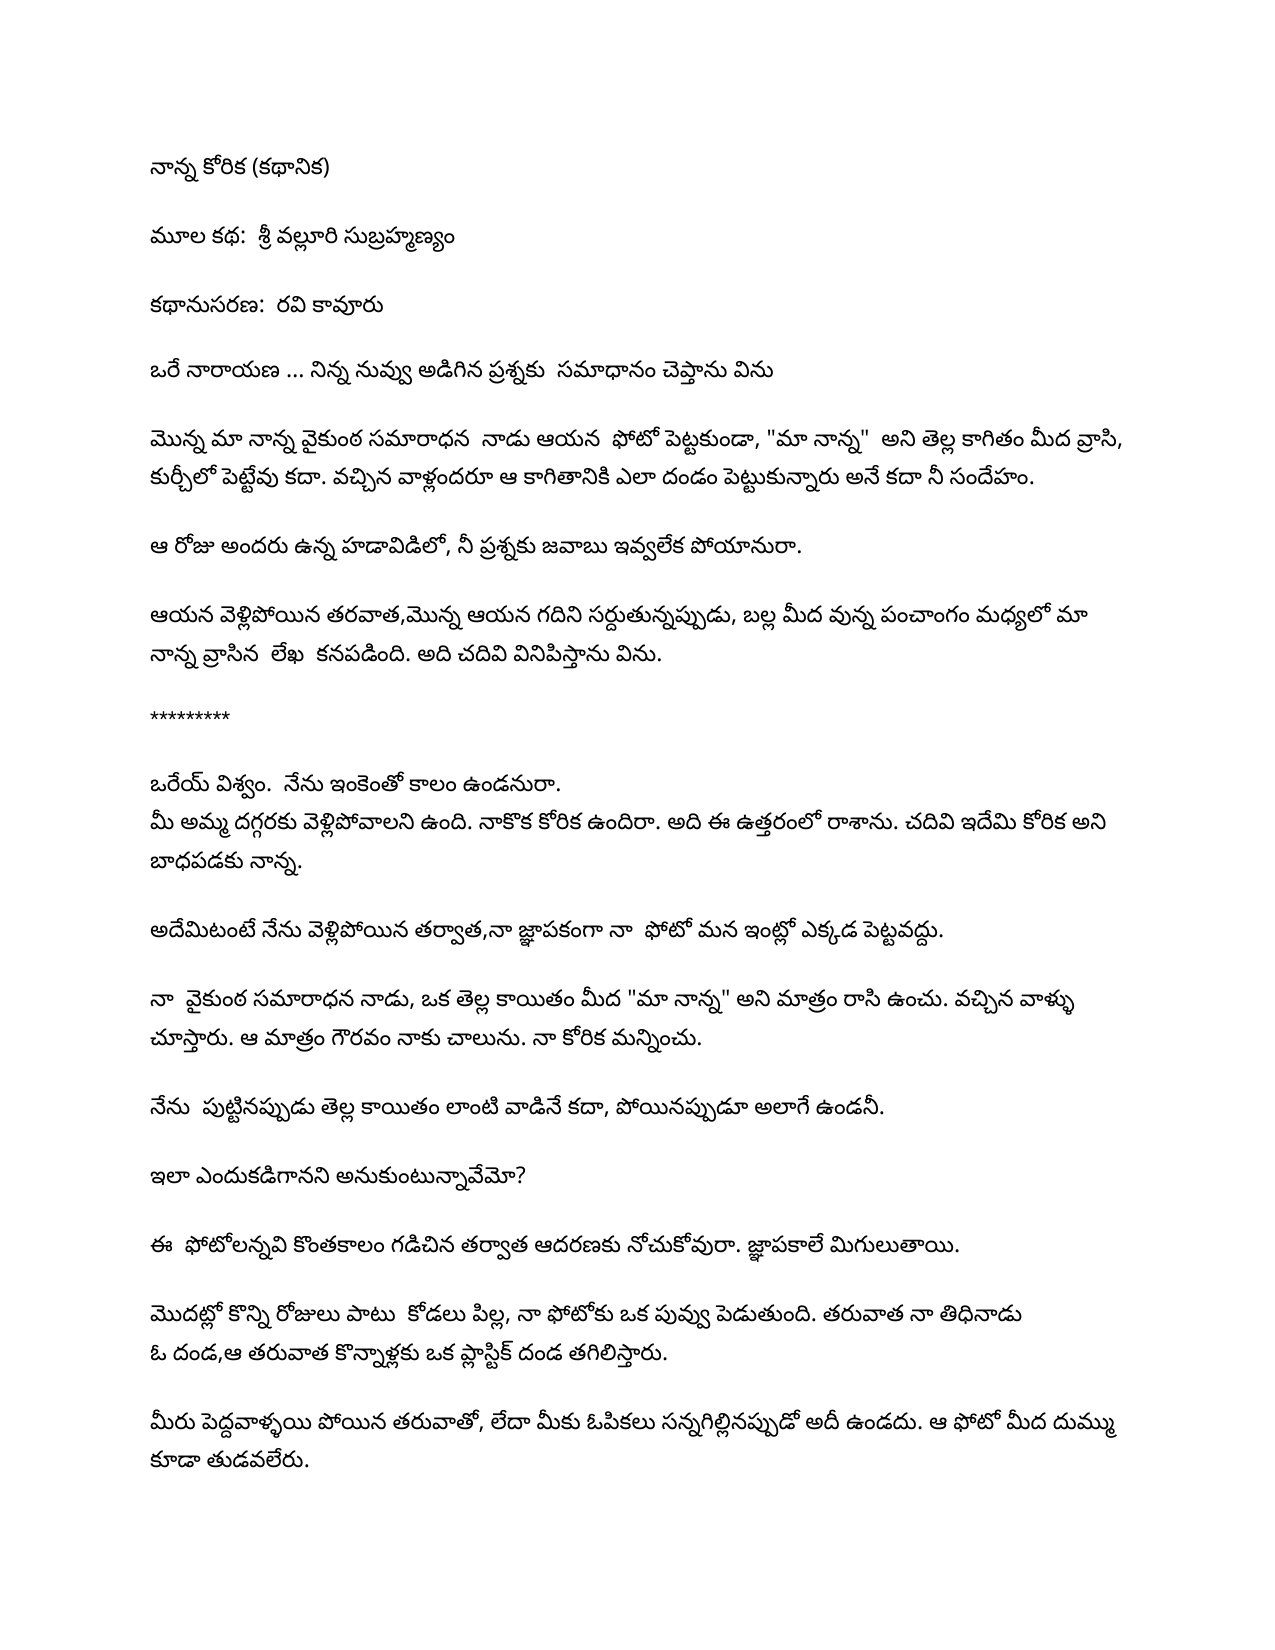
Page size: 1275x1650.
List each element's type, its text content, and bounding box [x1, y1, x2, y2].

text ఆ రోజు అందరు ఉన్న హడావిడిలో, నీ ప్రశ్నకు జవాబు ఇవ్వలేక పోయానురా. [150, 529, 1125, 563]
text మీరు పెద్దవాళ్ళయి పోయిన తరువాతో, లేదా మీకు ఓపికలు సన్నగిల్లినప్పుడో అదీ ఉండదు. ఆ ఫోటో మీద దుమ్ము కూడా తుడవలేరు. [150, 1405, 1125, 1477]
text నాన్న కోరిక (కథానిక) [150, 150, 1125, 184]
text అదేమిటంటే నేను వెళ్లిపోయిన తర్వాత,నా జ్ఞాపకంగా నా ఫోటో మన ఇంట్లో ఎక్కడ పెట్టవద్దు. [150, 913, 1125, 947]
text కథానుసరణ: రవి కావూరు [150, 288, 1125, 322]
text ఒరే నారాయణ … నిన్న నువ్వు అడిగిన ప్రశ్నకు సమాధానం చెప్తాను విను [150, 357, 1125, 387]
text ఇలా ఎందుకడిగానని అనుకుంటున్నావేమో? [150, 1159, 1125, 1192]
text ఓ దండ,ఆ తరువాత కొన్నాళ్లకు ఒక ప్లాస్టిక్ దండ తగిలిస్తారు. [150, 1336, 1125, 1369]
text మొదట్లో కొన్ని రోజులు పాటు కోడలు పిల్ల, నా ఫోటోకు ఒక పువ్వు పెడుతుంది. తరువాత నా తిధినాడు [150, 1297, 1125, 1331]
text ఆయన వెళ్లిపోయిన తరవాత,మొన్న ఆయన గదిని సర్దుతున్నప్పుడు, బల్ల మీద వున్న పంచాంగం మధ్యలో మా నాన్న వ్రాసిన లేఖ కనపడింది. అది చదివి వినిపిస్తాను విను. [150, 598, 1125, 671]
text మూల కథ: శ్రీ వల్లూరి సుబ్రహ్మణ్యం [150, 219, 1125, 253]
text మొన్న మా నాన్న వైకుంఠ సమారాధన నాడు ఆయన ఫోటో పెట్టకుండా, "మా నాన్న" అని తెల్ల కాగితం మీద వ్రాసి, కుర్చీలో పెట్టేవు కదా. వచ్చిన వాళ్లందరూ ఆ కాగితానికి ఎలా దండం పెట్టుకున్నారు అనే కదా నీ సందేహం. [150, 422, 1125, 494]
text నేను పుట్టినప్పుడు తెల్ల కాయితం లాంటి వాడినే కదా, పోయినప్పుడూ అలాగే ఉండనీ. [150, 1089, 1125, 1123]
text ********* [150, 706, 1125, 732]
text నా వైకుంఠ సమారాధన నాడు, ఒక తెల్ల కాయితం మీద "మా నాన్న" అని మాత్రం రాసి ఉంచు. వచ్చిన వాళ్ళు చూస్తారు. ఆ మాత్రం గౌరవం నాకు చాలును. నా కోరిక మన్నించు. [150, 982, 1125, 1054]
text ఈ ఫోటోలన్నవి కొంతకాలం గడిచిన తర్వాత ఆదరణకు నోచుకోవురా. జ్ఞాపకాలే మిగులుతాయి. [150, 1228, 1125, 1262]
text ఒరేయ్ విశ్వం. నేను ఇంకెంతో కాలం ఉండనురా. [150, 766, 1125, 800]
text మీ అమ్మ దగ్గరకు వెళ్లిపోవాలని ఉంది. నాకొక కోరిక ఉందిరా. అది ఈ ఉత్తరంలో రాశాను. చదివి ఇదేమి కోరిక అని బాధపడకు నాన్న. [150, 805, 1125, 878]
